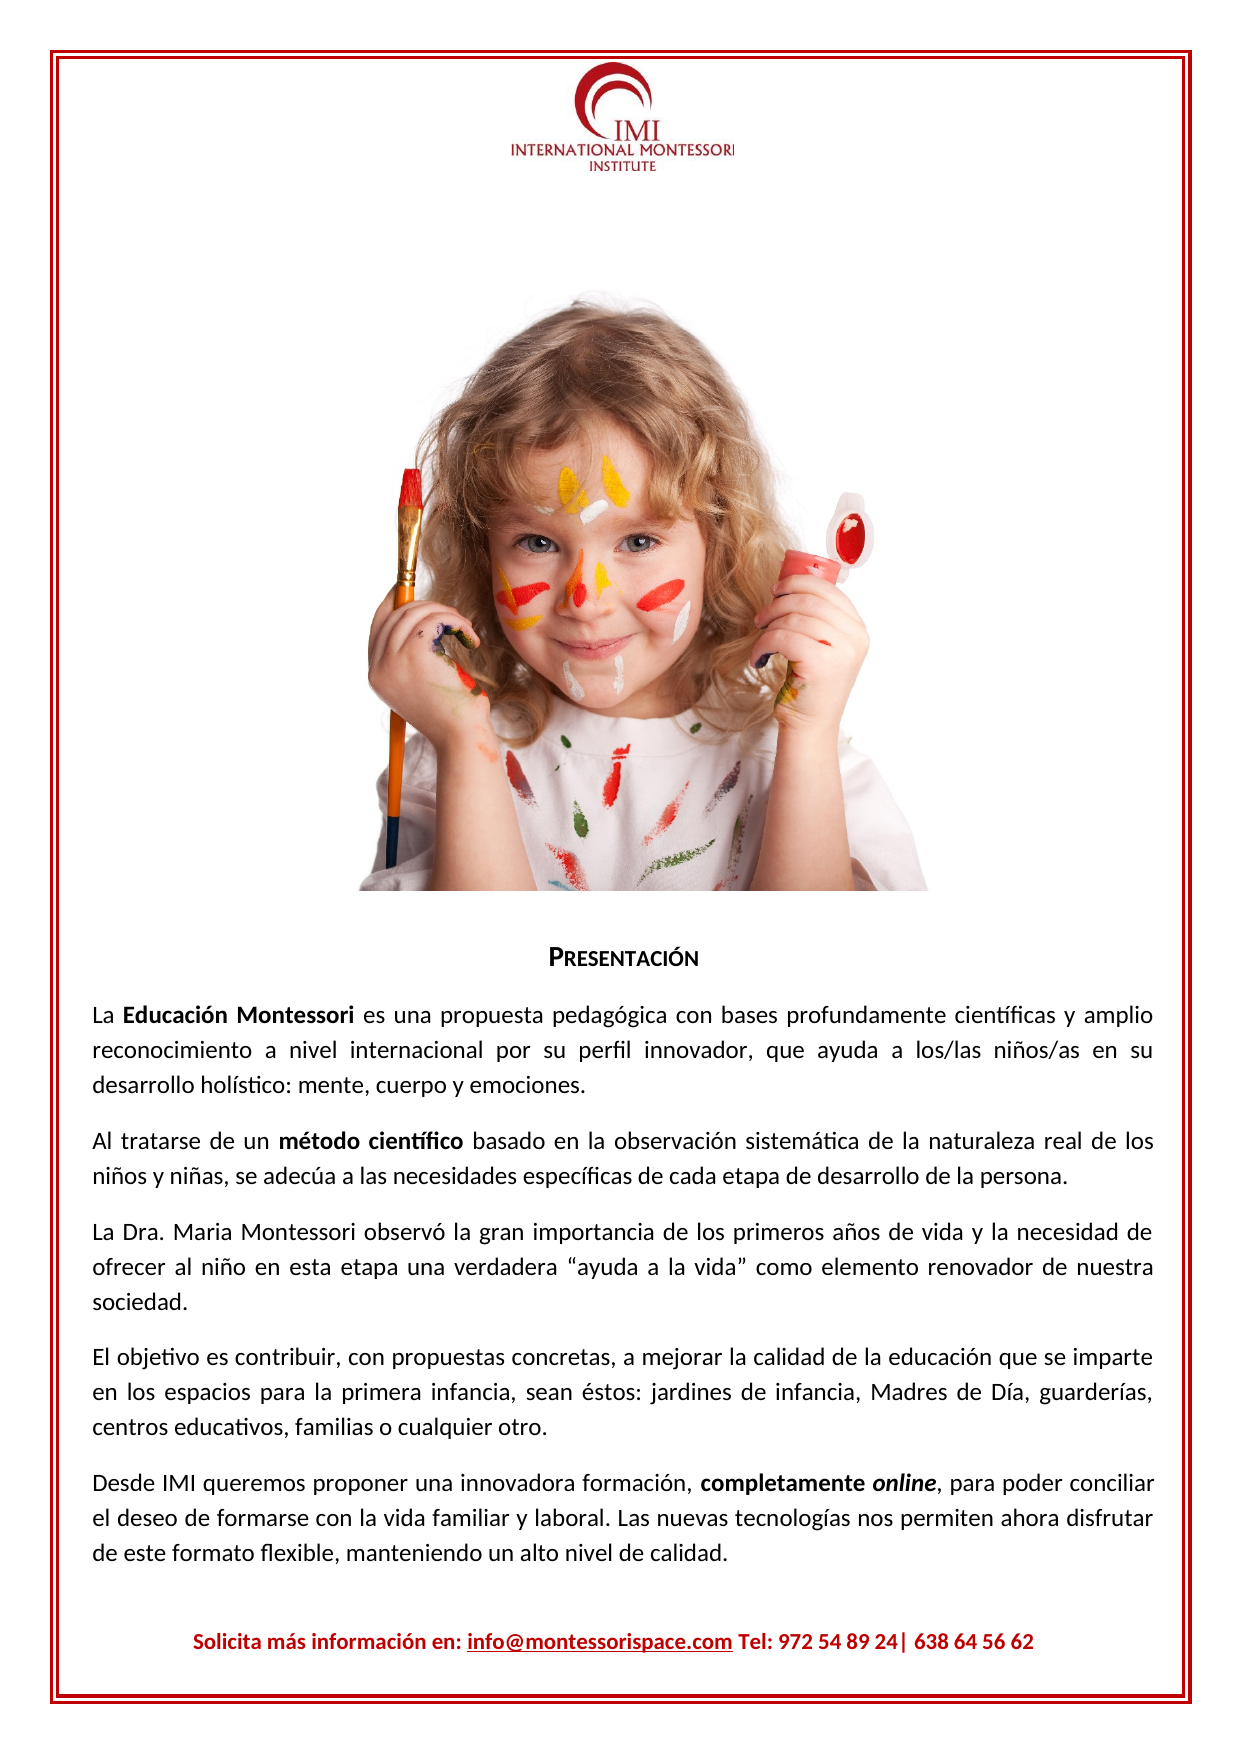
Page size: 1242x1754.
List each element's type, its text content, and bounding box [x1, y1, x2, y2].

text El objetivo es contribuir, con propuestas concretas, a mejorar la calidad de la educación que se imparte en los espacios para la primera infancia, sean éstos: jardines de infancia, Madres de Día, guarderías, centros educativos, familias o cualquier otro. [92, 1342, 1155, 1442]
picture [511, 62, 734, 171]
picture [310, 284, 938, 891]
text Desde IMI queremos proponer una innovadora formación, completamente online, para poder conciliar el deseo de formarse con la vida familiar y laboral. Las nuevas tecnologías nos permiten ahora disfrutar de este formato flexible, manteniendo un alto nivel de calidad. [92, 1467, 1155, 1567]
text PRESENTACIÓN [92, 938, 1155, 973]
text La Dra. Maria Montessori observó la gran importancia de los primeros años de vida y la necesidad de ofrecer al niño en esta etapa una verdadera “ayuda a la vida” como elemento renovador de nuestra sociedad. [92, 1216, 1155, 1316]
text Al tratarse de un método científico basado en la observación sistemática de la naturaleza real de los niños y niñas, se adecúa a las necesidades específicas de cada etapa de desarrollo de la persona. [92, 1125, 1155, 1190]
text La Educación Montessori es una propuesta pedagógica con bases profundamente científicas y amplio reconocimiento a nivel internacional por su perfil innovador, que ayuda a los/las niños/as en su desarrollo holístico: mente, cuerpo y emociones. [92, 999, 1155, 1100]
